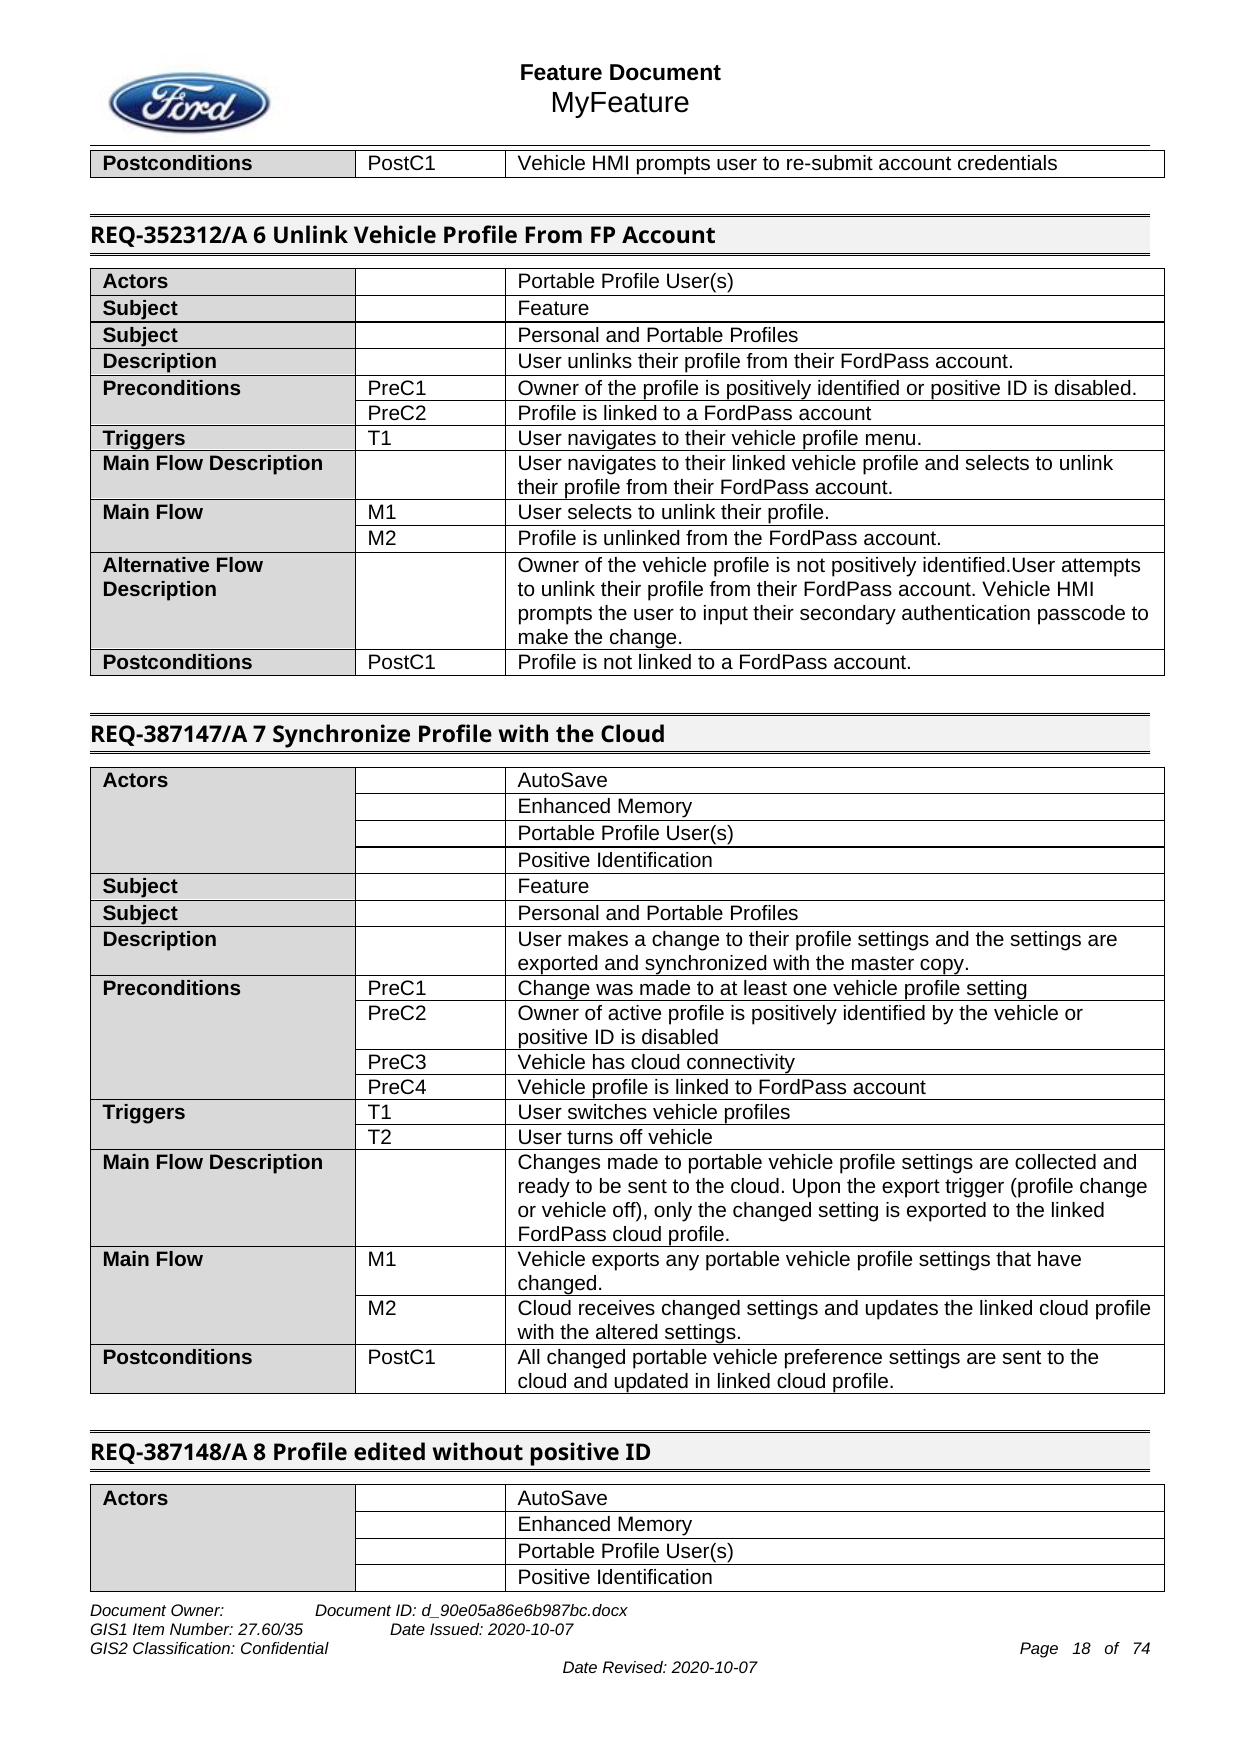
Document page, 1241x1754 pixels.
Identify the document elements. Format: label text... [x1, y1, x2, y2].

table_cell Enhanced Memory [506, 794, 1164, 820]
table_cell [356, 349, 505, 374]
table_cell User unlinks their profile from their FordPass account. [506, 349, 1164, 374]
table_cell T1 [356, 1100, 505, 1124]
table_cell PostC1 [356, 650, 505, 675]
table_header Actors [91, 1485, 355, 1591]
table_cell Positive Identification [506, 848, 1164, 873]
table_cell [356, 323, 505, 348]
table_cell Profile is linked to a FordPass account [506, 401, 1164, 424]
table_header Actors [91, 768, 355, 873]
table_cell Preconditions [91, 976, 355, 1099]
table_cell Subject [91, 874, 355, 899]
table_cell [356, 874, 505, 899]
table_cell Postconditions [91, 1345, 355, 1393]
table_cell M1 [356, 500, 505, 525]
table_cell PostC1 [356, 1345, 505, 1393]
table_cell Profile is not linked to a FordPass account. [506, 650, 1164, 675]
table_header [356, 269, 505, 295]
table_cell Owner of the vehicle profile is not positively identified.User attempts to unlink their profile from their FordPass account. Vehicle HMI prompts the user to input their secondary authentication passcode to make the change. [506, 553, 1164, 648]
table_cell Personal and Portable Profiles [506, 323, 1164, 348]
table_cell Owner of the profile is positively identified or positive ID is disabled. [506, 376, 1164, 399]
table_cell Portable Profile User(s) [506, 821, 1164, 846]
table_cell User switches vehicle profiles [506, 1100, 1164, 1124]
table_cell PreC1 [356, 976, 505, 1000]
table_cell Change was made to at least one vehicle profile setting [506, 976, 1164, 1000]
table_cell Feature [506, 874, 1164, 899]
table_cell Subject [91, 296, 355, 321]
table_cell [356, 1150, 505, 1246]
table_header Actors [91, 269, 355, 295]
table_cell User navigates to their linked vehicle profile and selects to unlink their profile from their FordPass account. [506, 451, 1164, 498]
picture [89, 53, 290, 150]
table_cell [356, 848, 505, 873]
table_cell Vehicle has cloud connectivity [506, 1050, 1164, 1074]
table_cell Vehicle profile is linked to FordPass account [506, 1075, 1164, 1099]
table_cell PreC4 [356, 1075, 505, 1099]
table_cell Description [91, 927, 355, 975]
table_cell Subject [91, 323, 355, 348]
table_cell Owner of active profile is positively identified by the vehicle or positive ID is disabled [506, 1001, 1164, 1049]
table_cell [356, 901, 505, 926]
table_cell [356, 1539, 505, 1564]
table_cell Main Flow [91, 1247, 355, 1344]
table_cell Subject [91, 901, 355, 926]
table_cell All changed portable vehicle preference settings are sent to the cloud and updated in linked cloud profile. [506, 1345, 1164, 1393]
text REQ-387147/A 7 Synchronize Profile with the Cloud [90, 716, 1150, 751]
table_cell Alternative Flow Description [91, 553, 355, 648]
table_cell PreC1 [356, 376, 505, 399]
table_cell Preconditions [91, 376, 355, 424]
table_cell Triggers [91, 426, 355, 449]
table_cell User navigates to their vehicle profile menu. [506, 426, 1164, 449]
table_cell Positive Identification [506, 1565, 1164, 1591]
text REQ-352312/A 6 Unlink Vehicle Profile From FP Account [90, 217, 1150, 253]
table_cell [356, 821, 505, 846]
table_cell [356, 553, 505, 648]
table_cell PreC2 [356, 1001, 505, 1049]
table_header AutoSave [506, 768, 1164, 793]
table_cell [356, 1565, 505, 1591]
table_cell User selects to unlink their profile. [506, 500, 1164, 525]
table_header AutoSave [506, 1485, 1164, 1511]
text REQ-387148/A 8 Profile edited without positive ID [90, 1433, 1150, 1469]
table_cell Main Flow Description [91, 451, 355, 498]
table_header [356, 1485, 505, 1511]
table_cell [356, 794, 505, 820]
table_cell Portable Profile User(s) [506, 1539, 1164, 1564]
table_cell T2 [356, 1125, 505, 1149]
table_cell M2 [356, 526, 505, 552]
table_cell Postconditions [91, 650, 355, 675]
table_cell Triggers [91, 1100, 355, 1149]
table_cell [356, 927, 505, 975]
table_cell [356, 451, 505, 498]
table_cell Enhanced Memory [506, 1512, 1164, 1537]
table_header [356, 768, 505, 793]
table_cell M2 [356, 1296, 505, 1344]
table_cell Description [91, 349, 355, 374]
table_cell Vehicle exports any portable vehicle profile settings that have changed. [506, 1247, 1164, 1295]
table_cell PreC2 [356, 401, 505, 424]
table_cell M1 [356, 1247, 505, 1295]
table_header Portable Profile User(s) [506, 269, 1164, 295]
table_cell Main Flow [91, 500, 355, 552]
table_cell Personal and Portable Profiles [506, 901, 1164, 926]
table_cell User turns off vehicle [506, 1125, 1164, 1149]
table_cell Feature [506, 296, 1164, 321]
table_cell T1 [356, 426, 505, 449]
table_cell Profile is unlinked from the FordPass account. [506, 526, 1164, 552]
table_cell PostC1 [356, 151, 505, 177]
table_cell Changes made to portable vehicle profile settings are collected and ready to be sent to the cloud. Upon the export trigger (profile change or vehicle off), only the changed setting is exported to the linked FordPass cloud profile. [506, 1150, 1164, 1246]
table_cell Vehicle HMI prompts user to re-submit account credentials [506, 151, 1164, 177]
table_cell Postconditions [91, 151, 355, 177]
table_cell Cloud receives changed settings and updates the linked cloud profile with the altered settings. [506, 1296, 1164, 1344]
table_cell [356, 1512, 505, 1537]
table_cell [356, 296, 505, 321]
table_cell Main Flow Description [91, 1150, 355, 1246]
table_cell User makes a change to their profile settings and the settings are exported and synchronized with the master copy. [506, 927, 1164, 975]
table_cell PreC3 [356, 1050, 505, 1074]
